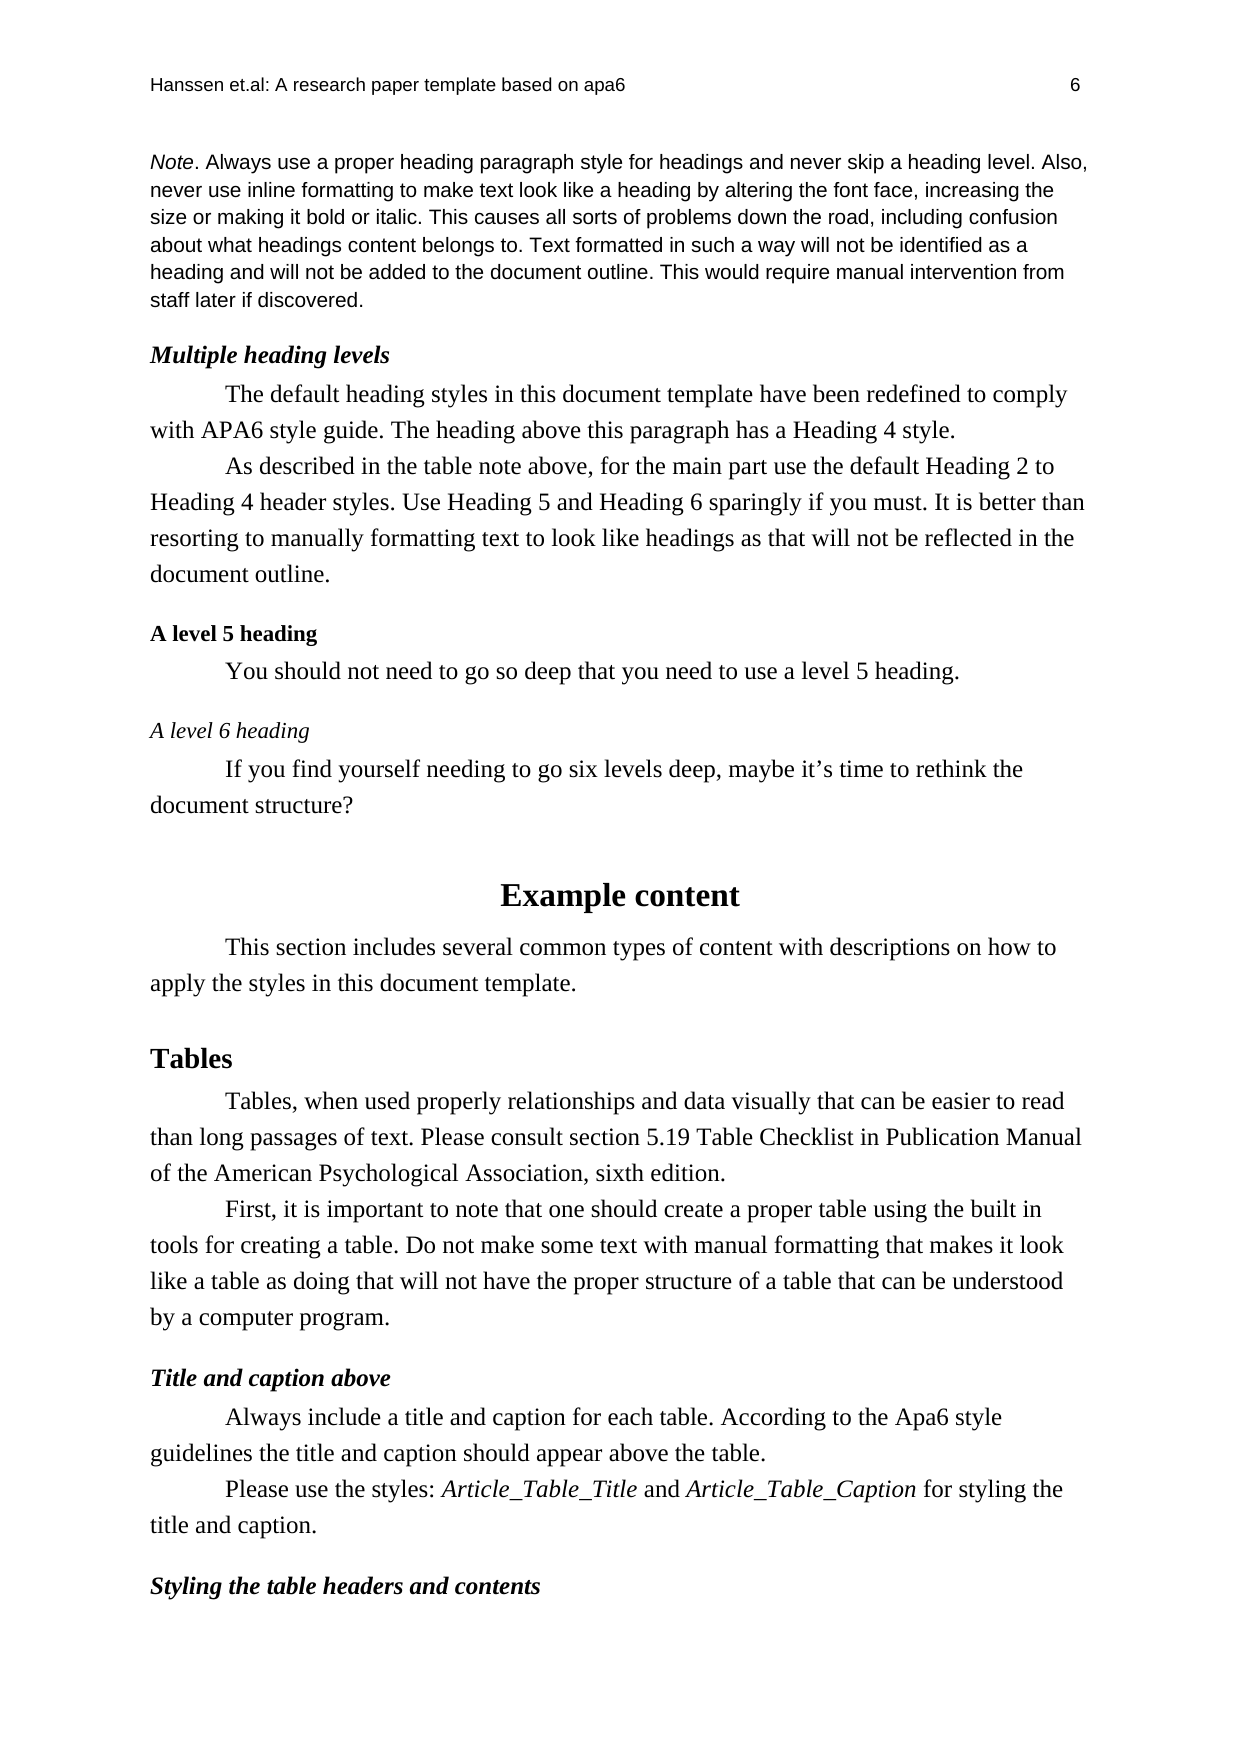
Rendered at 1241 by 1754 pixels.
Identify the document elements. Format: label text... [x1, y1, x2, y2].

text The default heading styles in this document template have been redefined to comply with APA6 style guide. The heading above this paragraph has a Heading 4 style. [150, 379, 1090, 444]
subtitle A level 5 heading [150, 620, 1090, 646]
text First, it is important to note that one should create a proper table using the built in tools for creating a table. Do not make some text with manual formatting that makes it look like a table as doing that will not have the proper structure of a table that can be understood by a computer program. [150, 1194, 1090, 1331]
text As described in the table note above, for the main part use the default Heading 2 to Heading 4 header styles. Use Heading 5 and Heading 6 sparingly if you must. It is better than resorting to manually formatting text to look like headings as that will not be reflected in the document outline. [150, 451, 1090, 588]
text Tables, when used properly relationships and data visually that can be easier to read than long passages of text. Please consult section 5.19 Table Checklist in Publication Manual of the American Psychological Association, sixth edition. [150, 1086, 1090, 1187]
subtitle Styling the table headers and contents [150, 1571, 1090, 1600]
text If you find yourself needing to go six levels deep, maybe it’s time to rethink the document structure? [150, 754, 1090, 818]
text This section includes several common types of content with descriptions on how to apply the styles in this document template. [150, 932, 1090, 997]
subtitle Example content [150, 876, 1090, 914]
text Note. Always use a proper heading paragraph style for headings and never skip a heading level. Also, never use inline formatting to make text look like a heading by altering the font face, increasing the size or making it bold or italic. This causes all sorts of problems down the road, including confusion about what headings content belongs to. Text formatted in such a way will not be identified as a heading and will not be added to the document outline. This would require manual intervention from staff later if discovered. [150, 150, 1090, 311]
subtitle Title and caption above [150, 1363, 1090, 1392]
subtitle Tables [150, 1042, 1090, 1075]
subtitle A level 6 heading [150, 717, 1090, 744]
text You should not need to go so deep that you need to use a level 5 heading. [150, 656, 1090, 685]
text Please use the styles: Article_Table_Title and Article_Table_Caption for styling the title and caption. [150, 1474, 1090, 1539]
subtitle Multiple heading levels [150, 340, 1090, 369]
text Always include a title and caption for each table. According to the Apa6 style guidelines the title and caption should appear above the table. [150, 1402, 1090, 1467]
